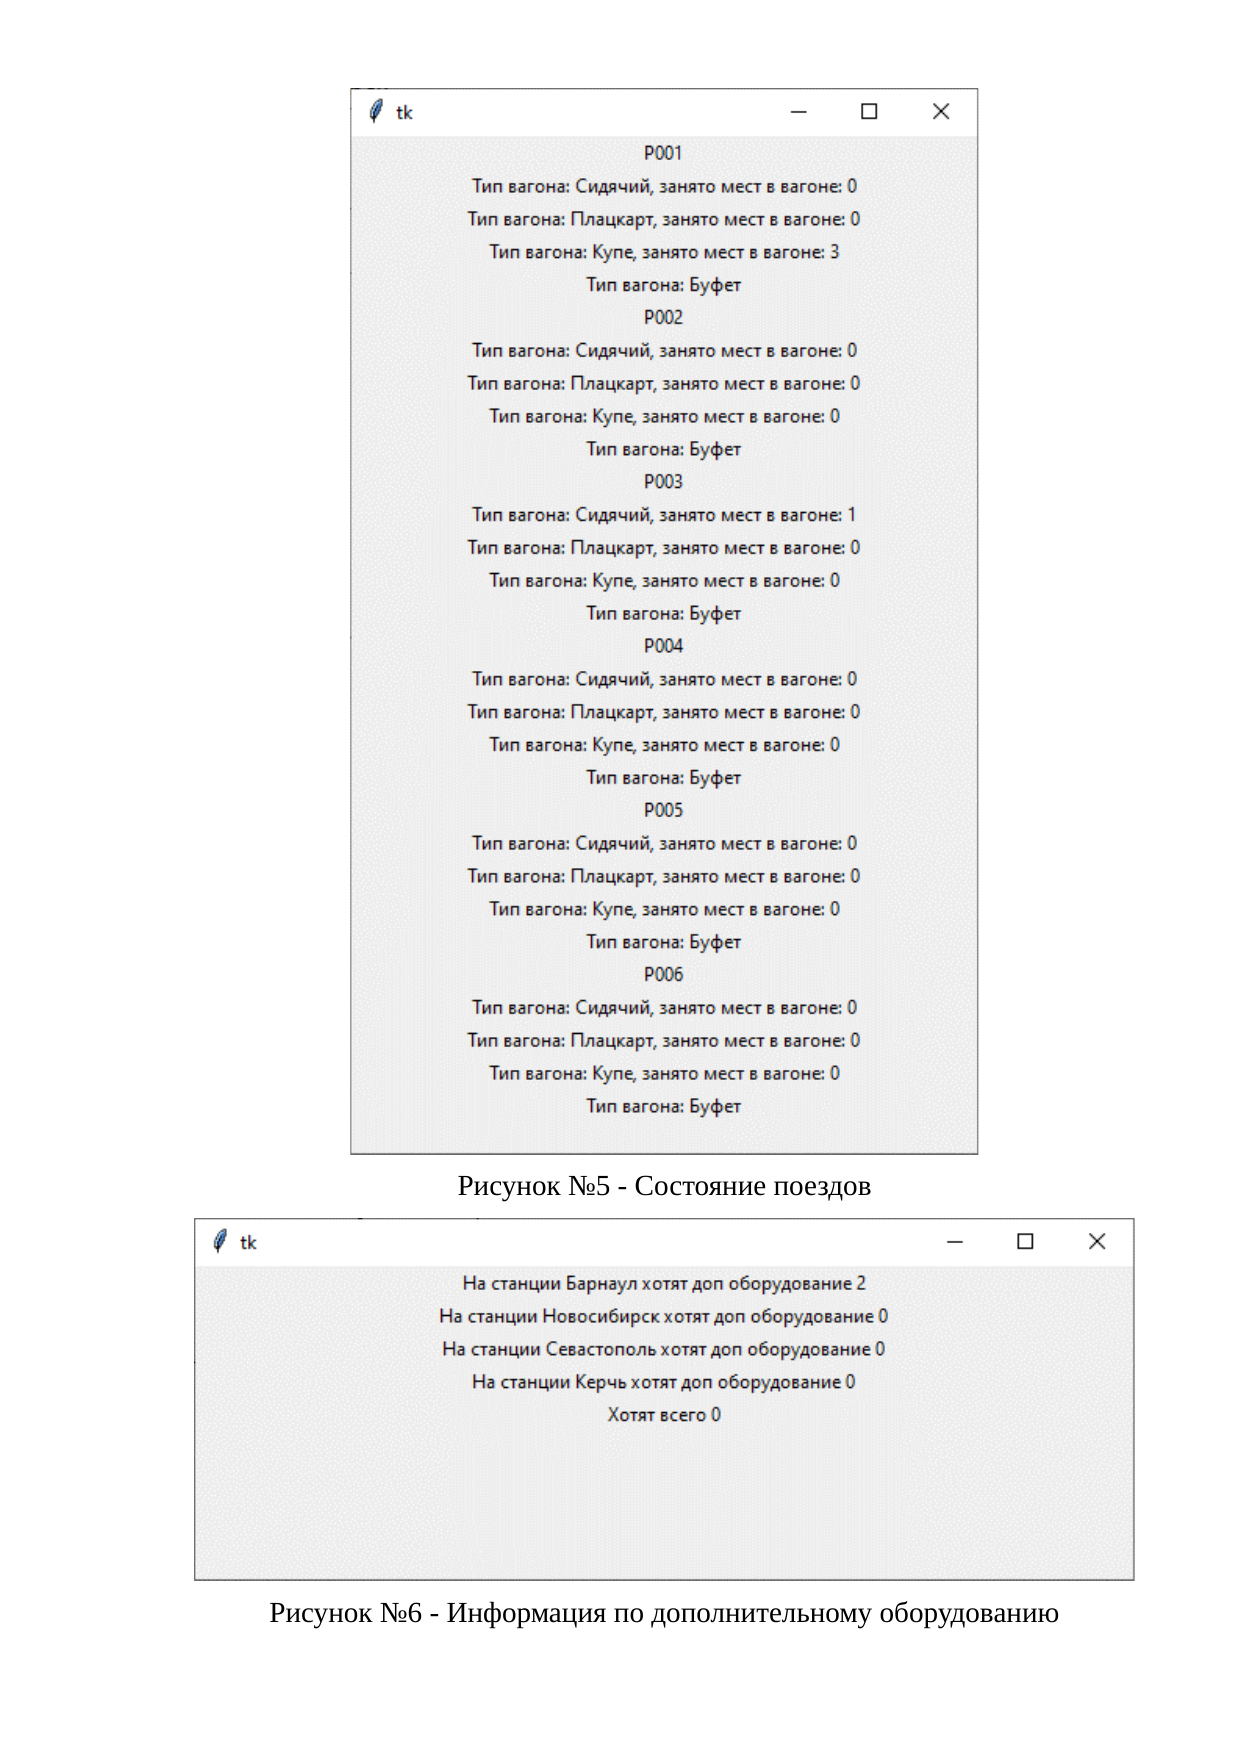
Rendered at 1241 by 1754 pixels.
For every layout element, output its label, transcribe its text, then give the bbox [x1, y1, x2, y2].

picture [350, 88, 979, 1155]
text Рисунок №6 - Информация по дополнительному оборудованию [136, 1595, 1193, 1628]
picture [194, 1218, 1135, 1581]
text Рисунок №5 - Состояние поездов [136, 1168, 1193, 1202]
